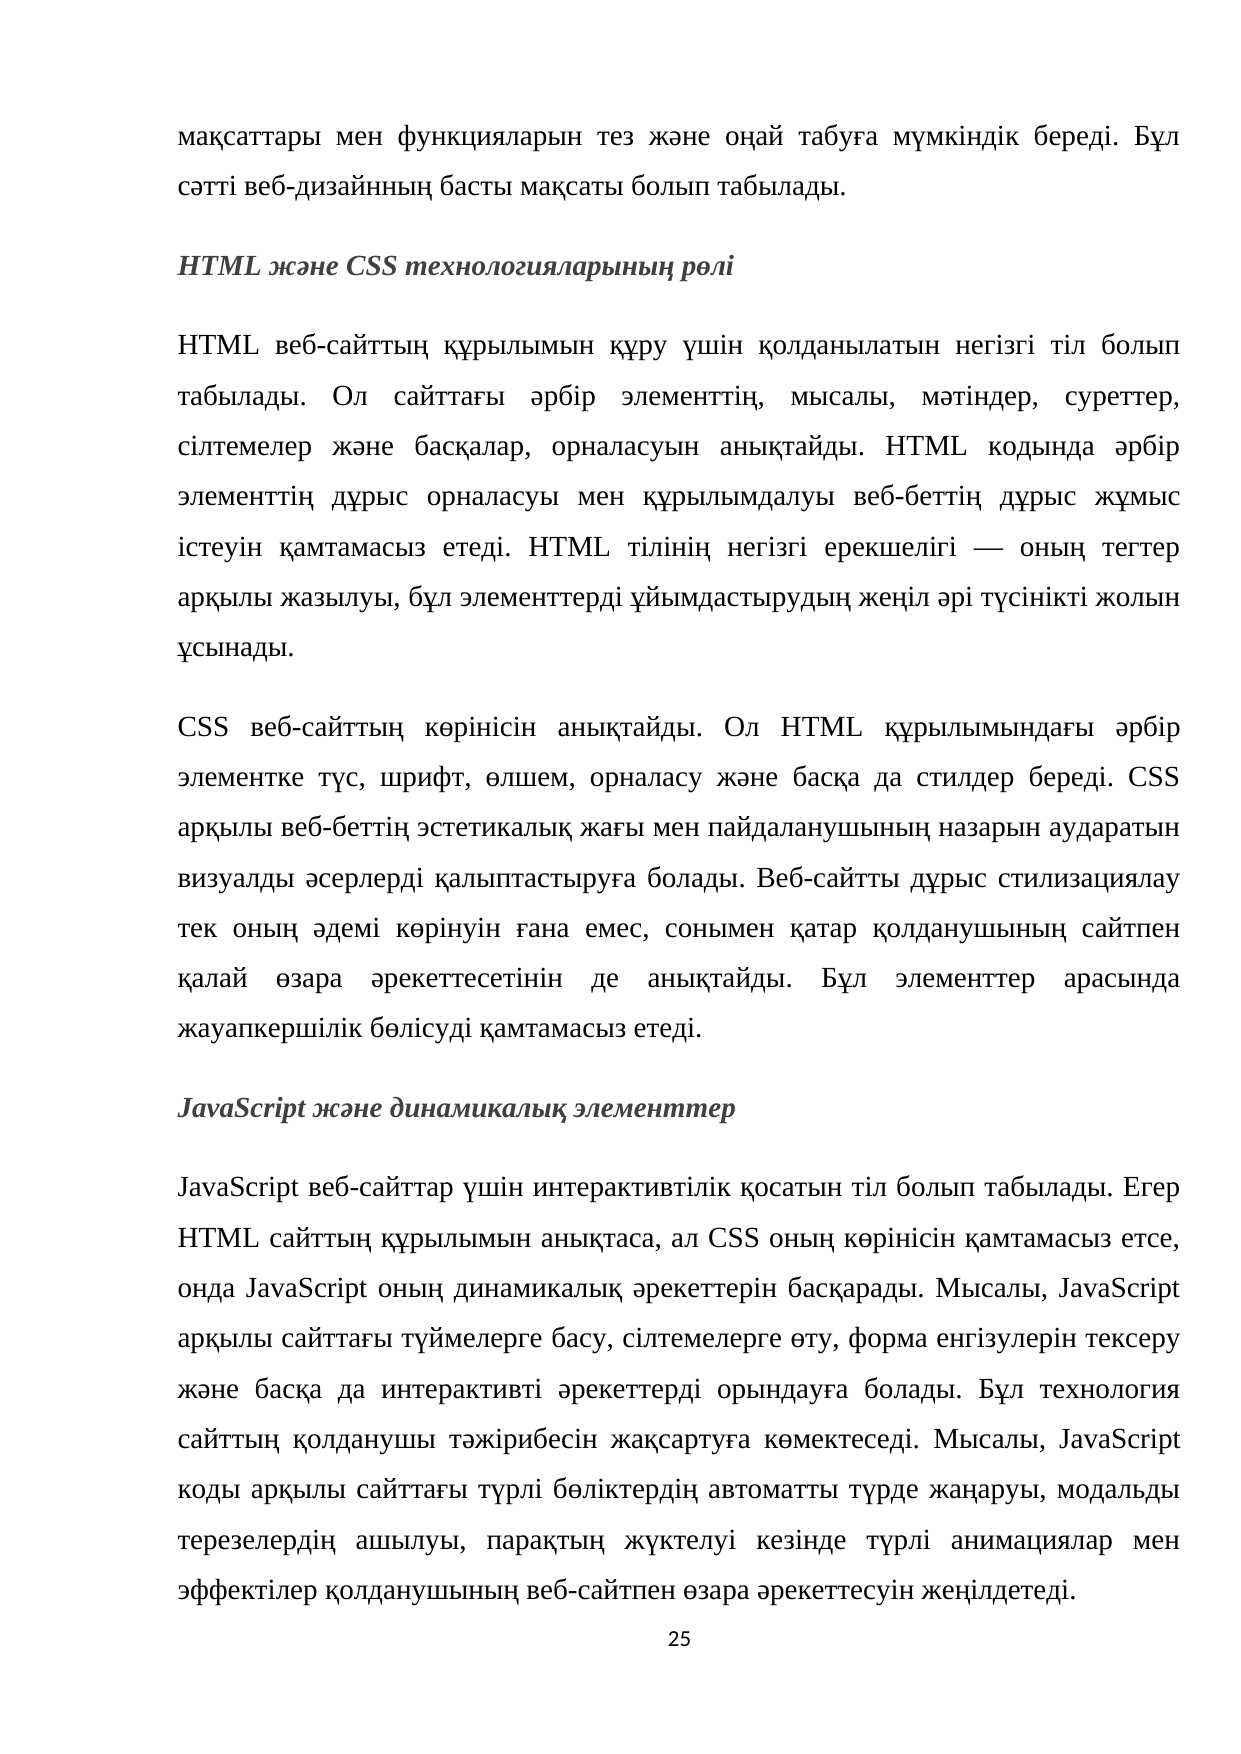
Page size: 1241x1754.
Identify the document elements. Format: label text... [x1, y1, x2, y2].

text Веб-сайттардың тиімді жұмыс істеп, қолданушылардың қажеттіліктерін қанағаттандыруы үшін оның құрылымы мен қолданушы интерфейсі (UI) маңызды рөл атқарады. Қолданушы интерфейсі — бұл сайтпен қолданушының байланысын қамтамасыз ететін барлық элементтер жиынтығы. Бұл элементтер дұрыс орналасып, тиімді жұмыс істегенде, веб-сайт қолданушыға ыңғайлы әрі қолжетімді болады. [177, 428, 1181, 713]
subtitle Веб-сайттың құрылымы мен қолданушы интерфейсі [177, 348, 1181, 382]
subtitle HTML және CSS технологияларының рөлі [177, 1090, 1181, 1124]
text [177, 118, 1181, 303]
text HTML веб-сайттың құрылымын құру үшін қолданылатын негізгі тіл болып табылады. Ол сайттағы әрбір элементтің, мысалы, мәтіндер, суреттер, сілтемелер және басқалар, орналасуын анықтайды. HTML кодында әрбір элементтің дұрыс орналасуы мен құрылымдалуы веб-беттің дұрыс жұмыс істеуін қамтамасыз етеді. HTML тілінің негізгі ерекшелігі — оның тегтер арқылы жазылуы, бұл элементтерді ұйымдастырудың жеңіл әрі түсінікті жолын ұсынады. [177, 1169, 1181, 1505]
text HTML құрылымын дұрыс жасау және CSS арқылы оның көрінісін жақсарту веб-сайттың негізгі аспектілерін құруда маңызды. Сонымен қатар, дизайн мен қолданушы тәжірибесі (UX) арасындағы байланыс та ерекше мәнге ие. Қолданушы интерфейсінің дизайны пайдаланушыларға сайттың негізгі мақсаттары мен функцияларын тез және оңай табуға мүмкіндік береді. Бұл сәтті веб-дизайнның басты мақсаты болып табылады. [177, 759, 1181, 1044]
